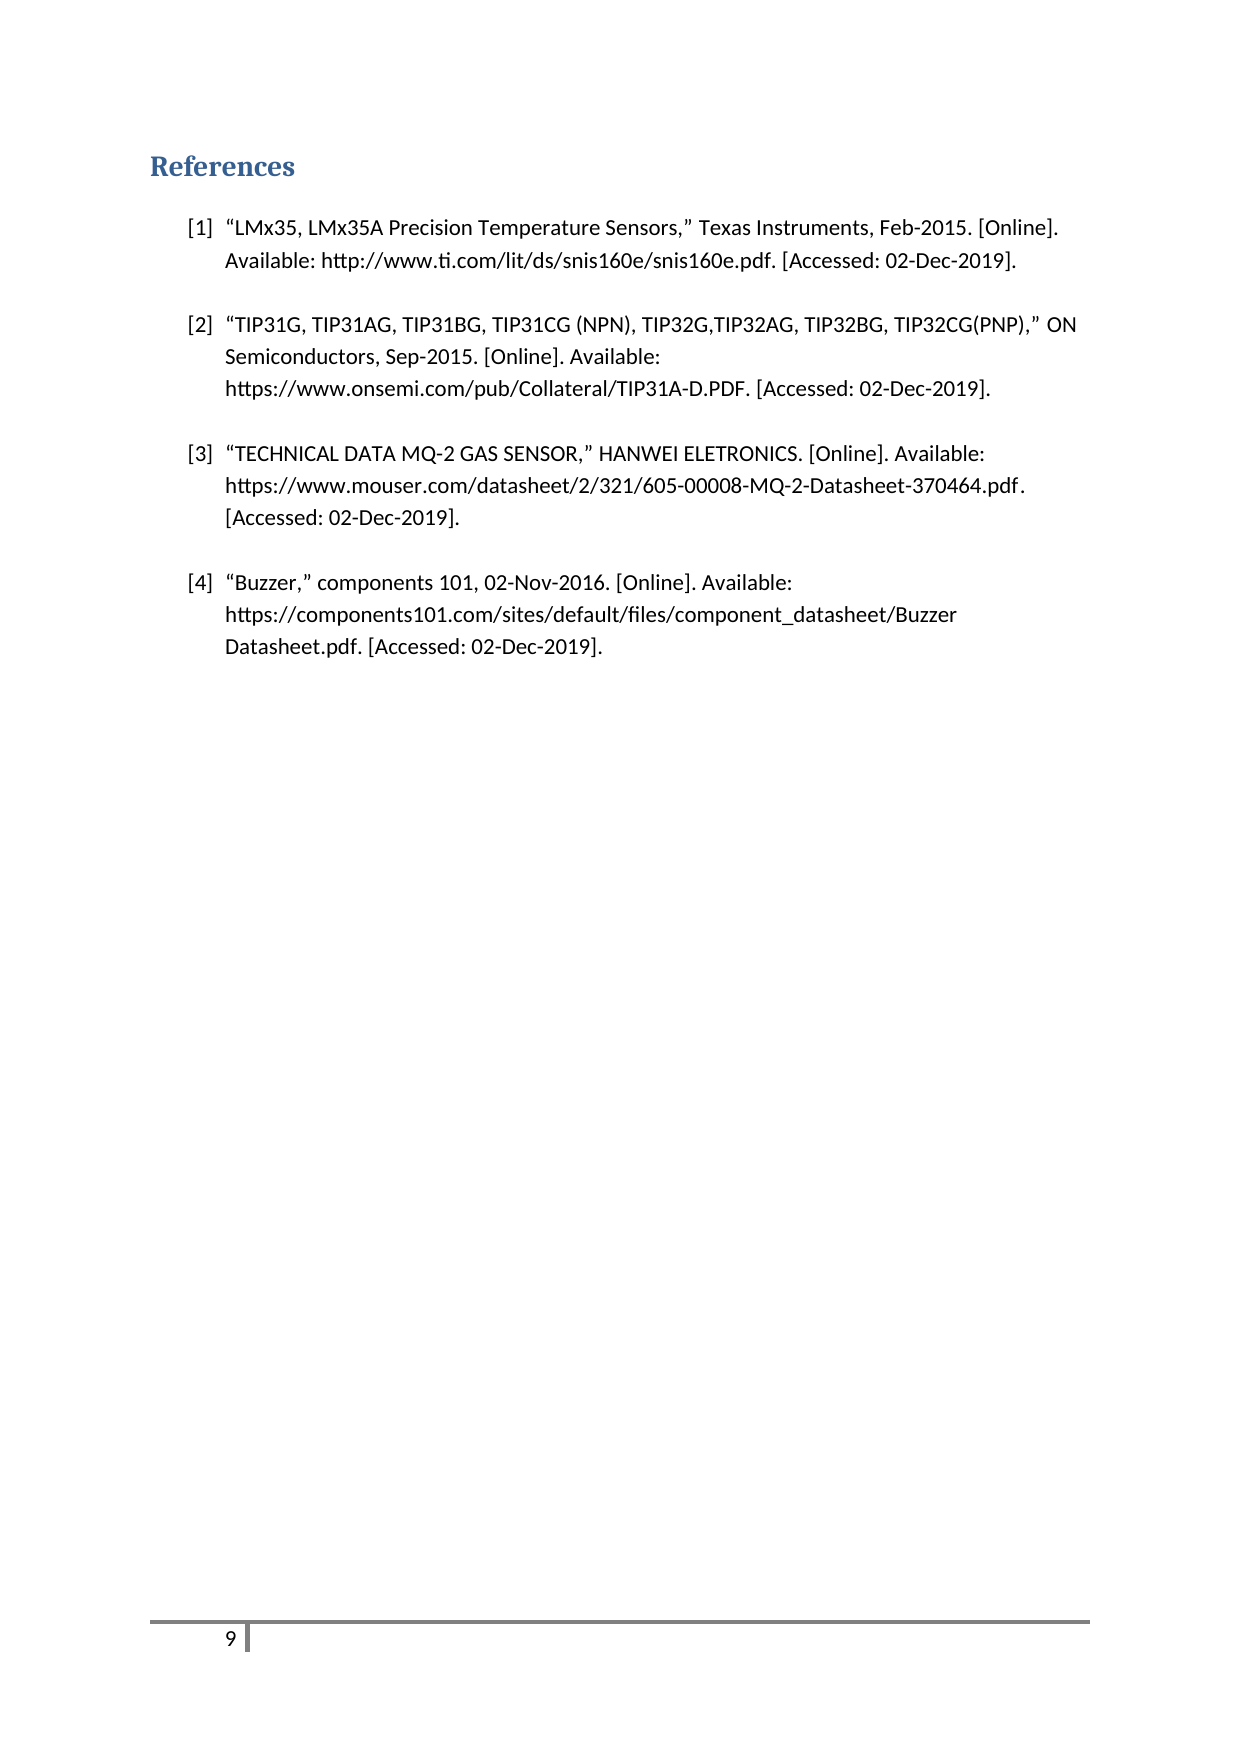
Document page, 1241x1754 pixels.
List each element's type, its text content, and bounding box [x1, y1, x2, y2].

list “Buzzer,” components 101, 02-Nov-2016. [Online]. Available: https://components101.com/sites/default/files/component_datasheet/Buzzer Datasheet.pdf. [Accessed: 02-Dec-2019]. [187, 568, 1090, 660]
list “TIP31G, TIP31AG, TIP31BG, TIP31CG (NPN), TIP32G,TIP32AG, TIP32BG, TIP32CG(PNP),” ON Semiconductors, Sep-2015. [Online]. Available: https://www.onsemi.com/pub/Collateral/TIP31A-D.PDF. [Accessed: 02-Dec-2019]. [187, 310, 1090, 402]
subtitle References [150, 150, 1090, 183]
list “LMx35, LMx35A Precision Temperature Sensors,” Texas Instruments, Feb-2015. [Online]. Available: http://www.ti.com/lit/ds/snis160e/snis160e.pdf. [Accessed: 02-Dec-2019]. [187, 213, 1090, 274]
list “TECHNICAL DATA MQ-2 GAS SENSOR,” HANWEI ELETRONICS. [Online]. Available: https://www.mouser.com/datasheet/2/321/605-00008-MQ-2-Datasheet-370464.pdf. [Accessed: 02-Dec-2019]. [187, 439, 1090, 531]
